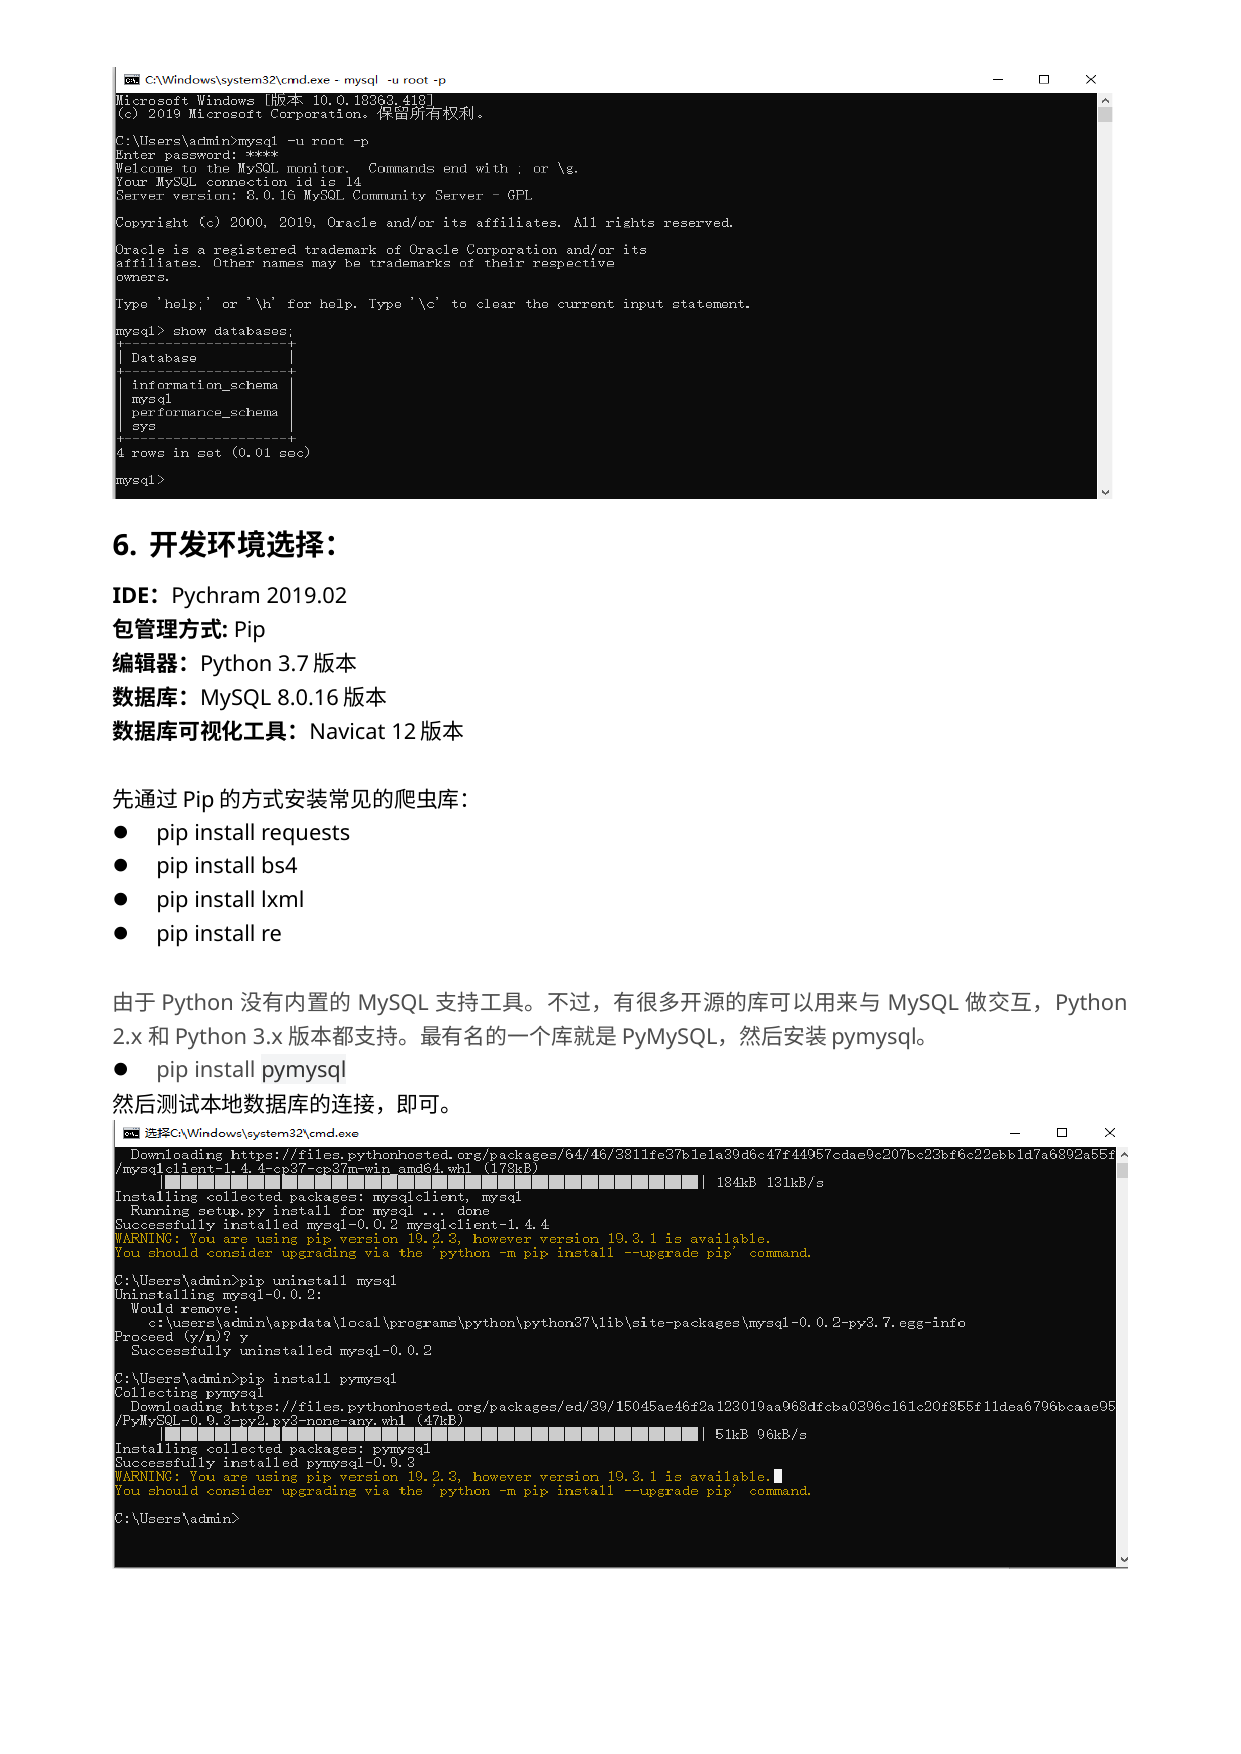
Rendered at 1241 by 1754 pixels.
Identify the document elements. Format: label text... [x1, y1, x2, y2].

list pip install pymysql [112, 1052, 1128, 1086]
text IDE：Pychram 2019.02 [112, 577, 1128, 611]
text 包管理方式: Pip [112, 611, 1128, 645]
text 数据库可视化工具：Navicat 12版本 [112, 713, 1128, 747]
picture [112, 67, 1113, 499]
list pip install bs4 [112, 848, 1128, 882]
text 编辑器：Python 3.7版本 [112, 645, 1128, 679]
list pip install re [112, 916, 1128, 950]
text 然后测试本地数据库的连接，即可。 [112, 1086, 1128, 1120]
list pip install lxml [112, 882, 1128, 916]
list pip install requests [112, 814, 1128, 848]
text 先通过Pip的方式安装常见的爬虫库： [112, 781, 1128, 814]
list 开发环境选择： [112, 509, 1128, 577]
picture [112, 1120, 1128, 1569]
text 由于Python 没有内置的 MySQL 支持工具。不过，有很多开源的库可以用来与 MySQL 做交互，Python 2.x 和 Python 3.x 版本都支持。最有名的一个库就是 PyMySQL，然后安装pymysql。 [112, 984, 1128, 1052]
text 数据库：MySQL 8.0.16版本 [112, 679, 1128, 713]
